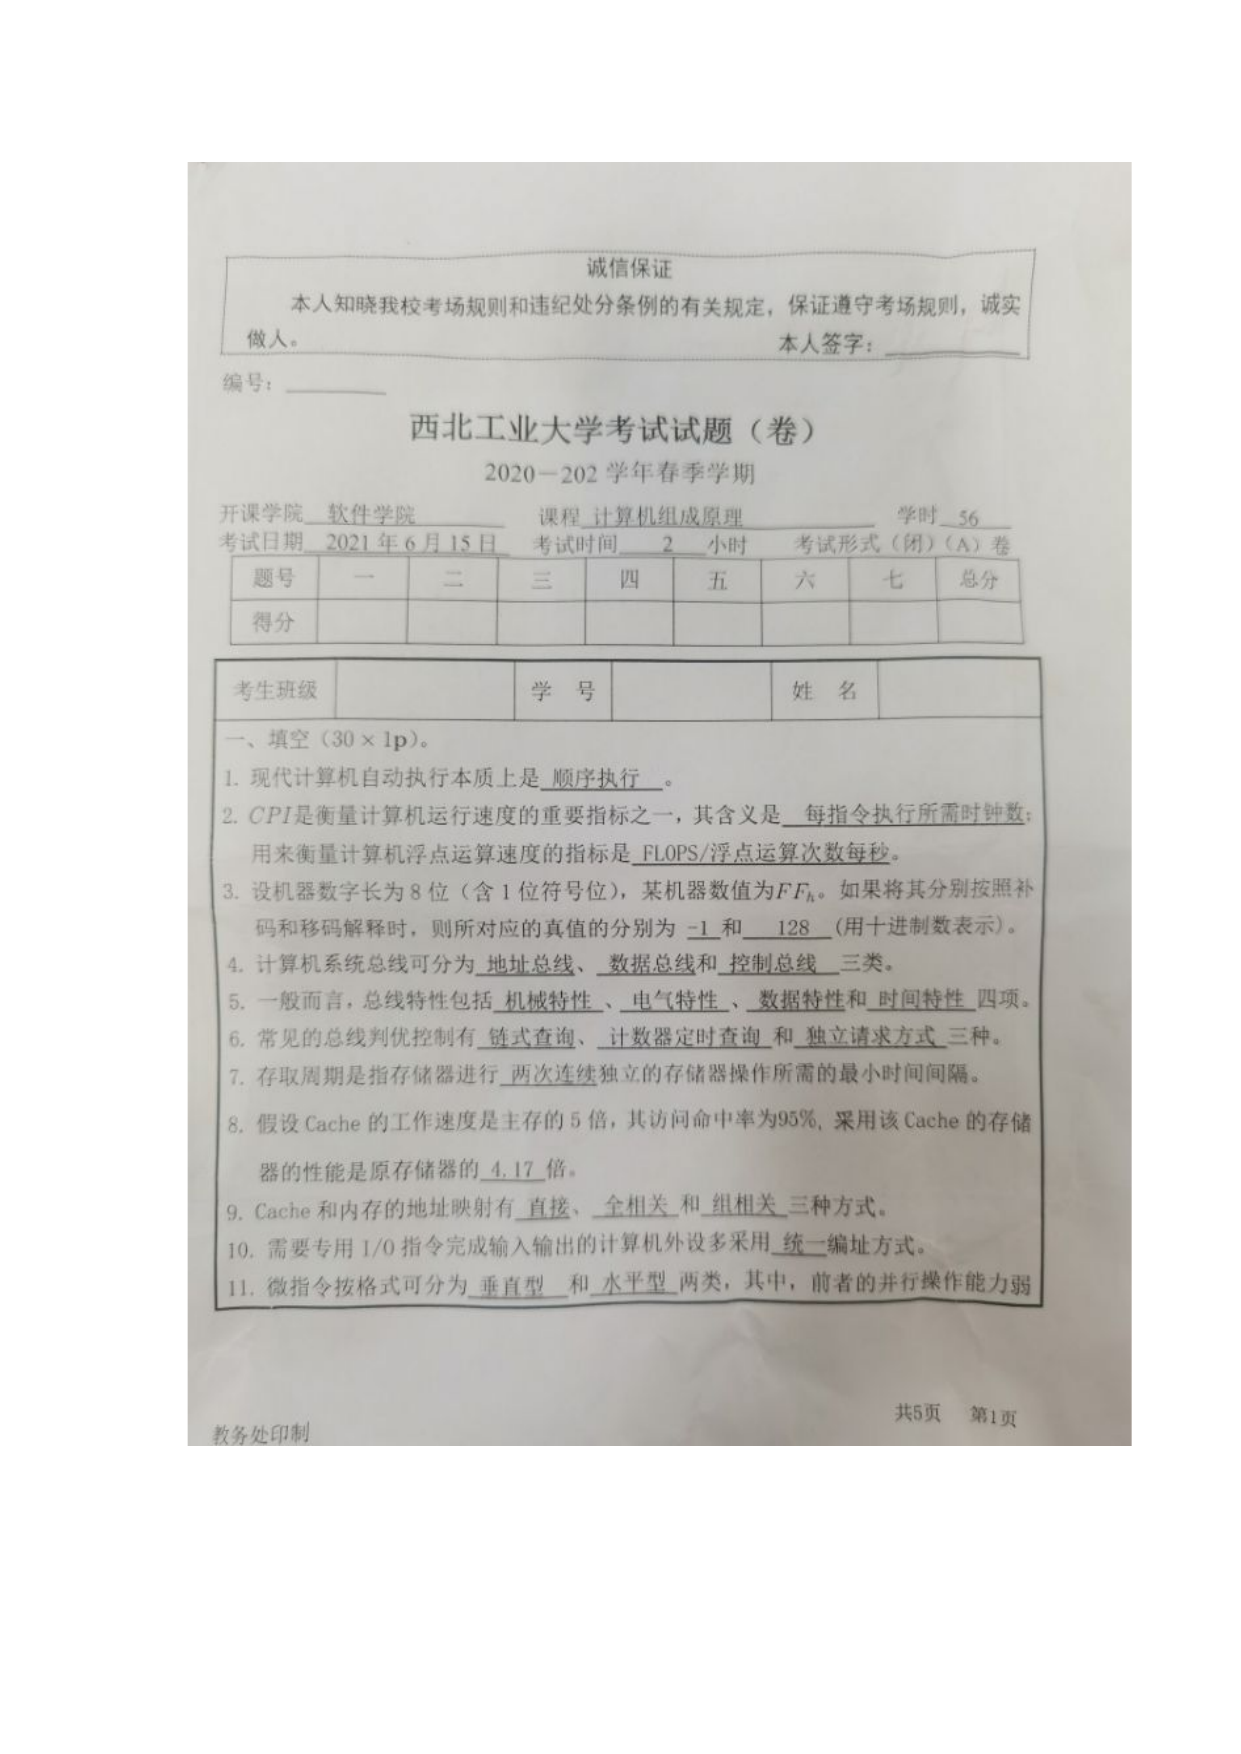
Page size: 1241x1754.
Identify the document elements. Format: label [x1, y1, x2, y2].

picture [187, 162, 1132, 1446]
